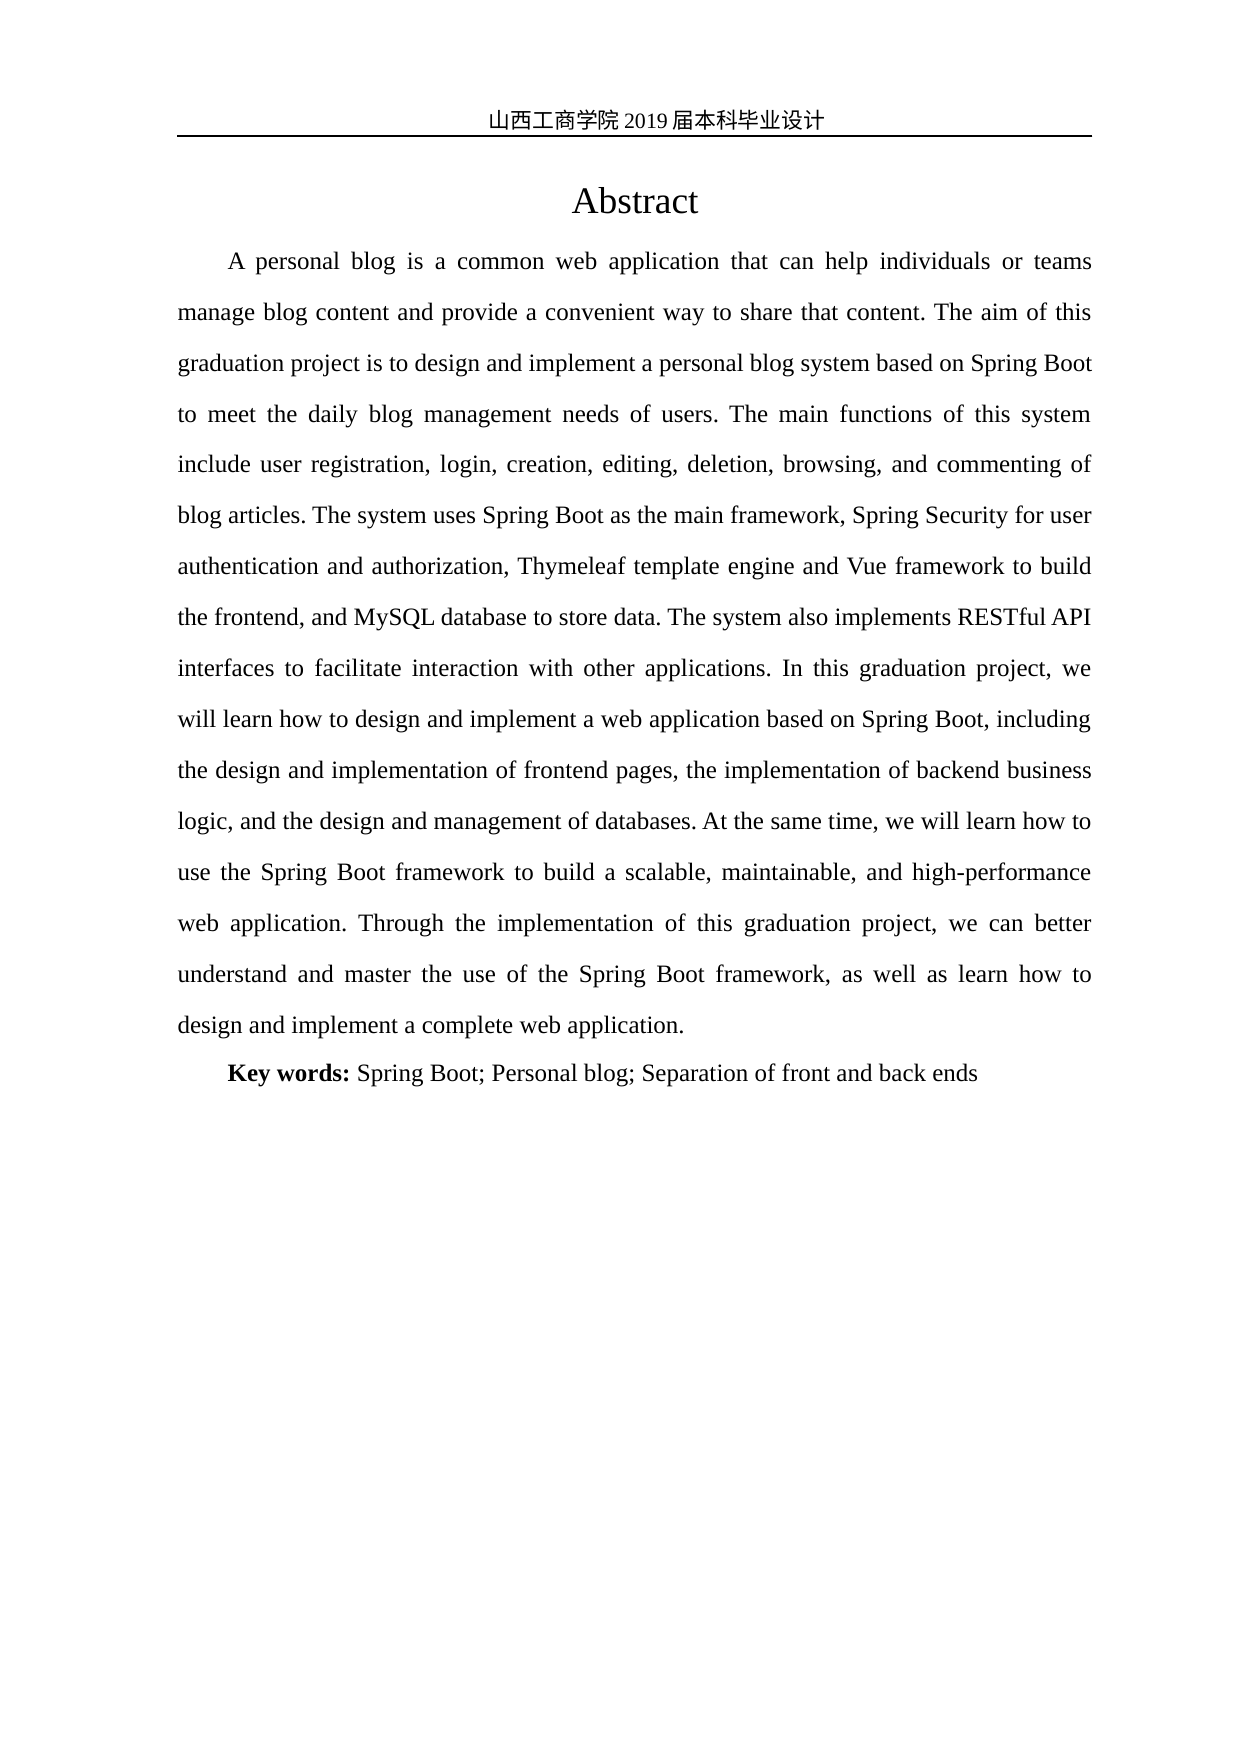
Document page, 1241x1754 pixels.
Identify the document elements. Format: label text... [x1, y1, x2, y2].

text A personal blog is a common web application that can help individuals or teams manage blog content and provide a convenient way to share that content. The aim of this graduation project is to design and implement a personal blog system based on Spring Boot to meet the daily blog management needs of users. The main functions of this system include user registration, login, creation, editing, deletion, browsing, and commenting of blog articles. The system uses Spring Boot as the main framework, Spring Security for user authentication and authorization, Thymeleaf template engine and Vue framework to build the frontend, and MySQL database to store data. The system also implements RESTful API interfaces to facilitate interaction with other applications. In this graduation project, we will learn how to design and implement a web application based on Spring Boot, including the design and implementation of frontend pages, the implementation of backend business logic, and the design and management of databases. At the same time, we will learn how to use the Spring Boot framework to build a scalable, maintainable, and high-performance web application. Through the implementation of this graduation project, we can better understand and master the use of the Spring Boot framework, as well as learn how to design and implement a complete web application. [177, 243, 1092, 1041]
text Abstract [177, 178, 1092, 222]
text Key words: Spring Boot; Personal blog; Separation of front and back ends [177, 1056, 1092, 1089]
